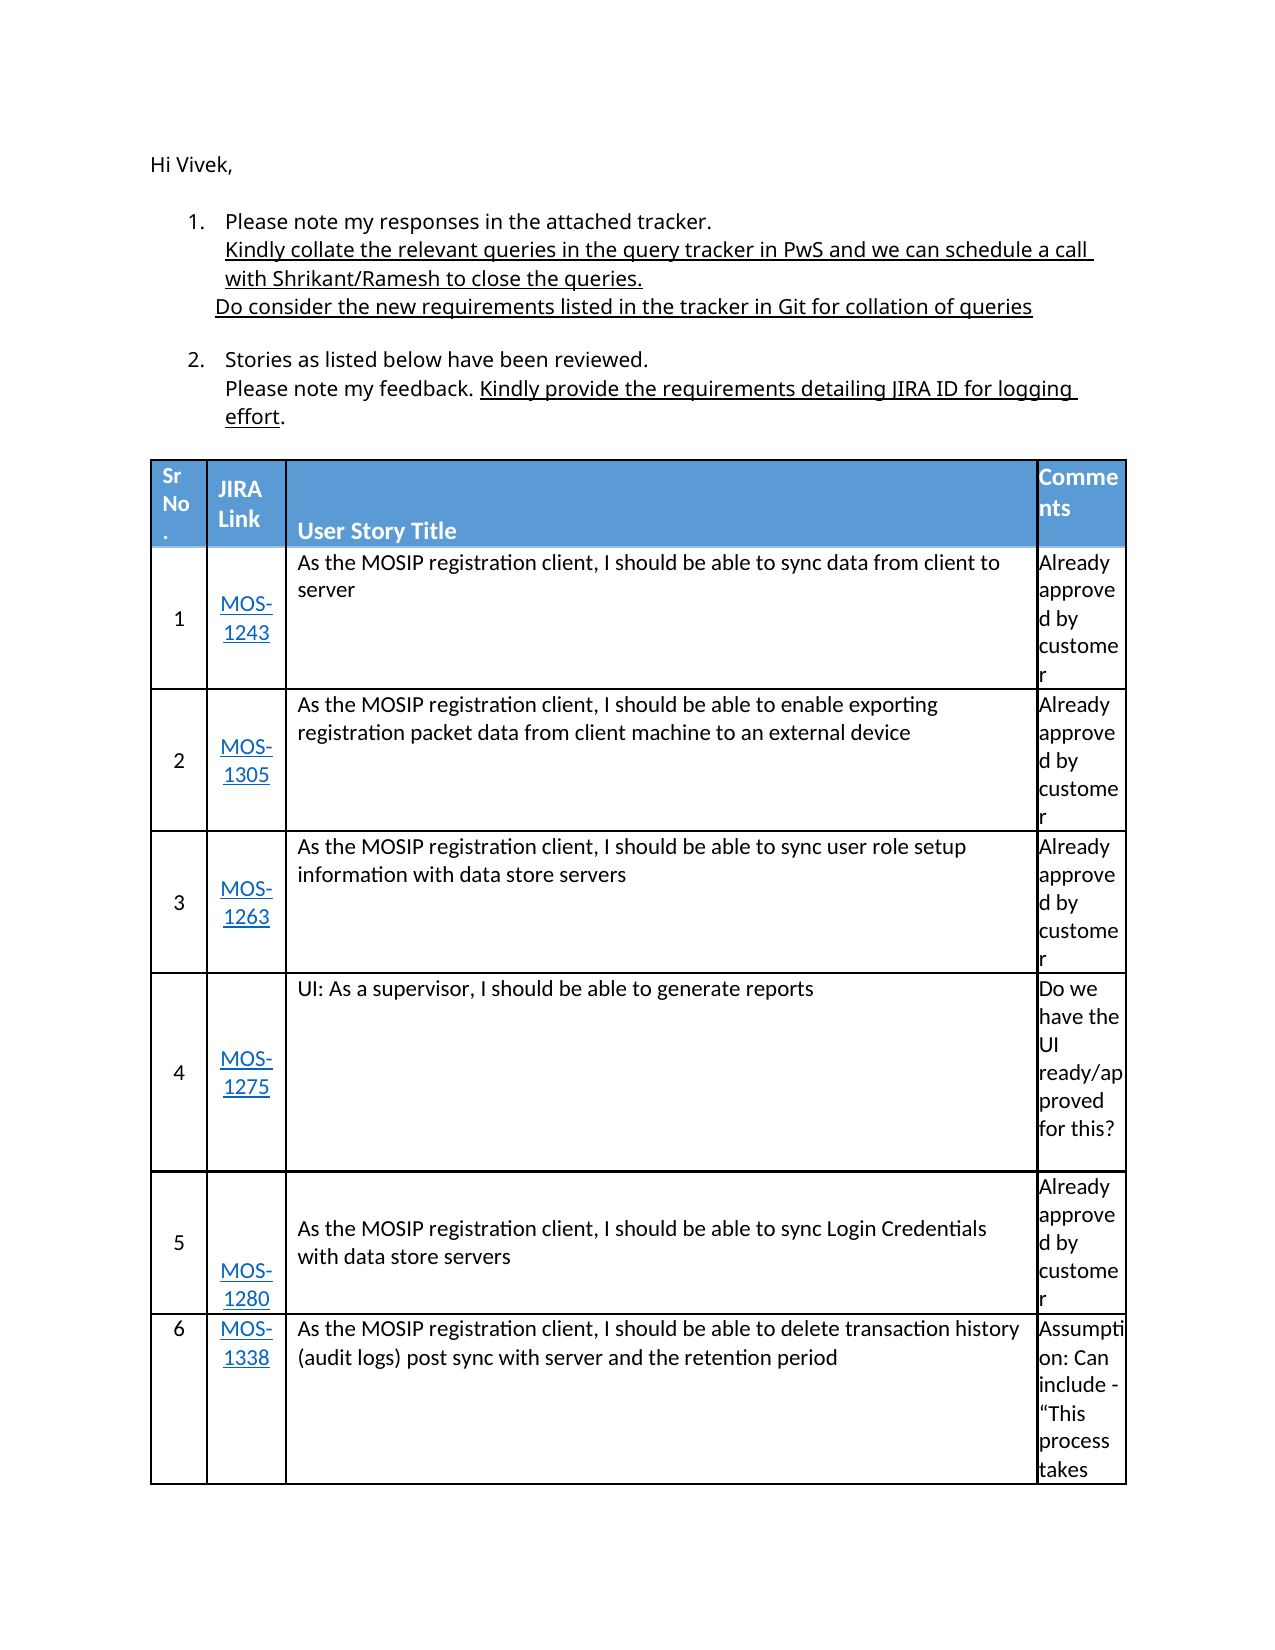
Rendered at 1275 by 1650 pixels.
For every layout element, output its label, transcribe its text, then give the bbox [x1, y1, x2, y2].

table_cell Already approved by customer [1039, 690, 1125, 830]
text Do consider the new requirements listed in the tracker in Git for collation of queries [150, 292, 1125, 321]
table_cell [287, 1315, 1036, 1483]
table_cell Already approved by customer [1039, 1173, 1125, 1312]
table_cell 6 [152, 1315, 206, 1483]
table_header Comments [1039, 461, 1125, 546]
list Kindly collate the relevant queries in the query tracker in PwS and we can schedule a call with Shrikant/Ramesh to close the queries. [225, 235, 1125, 292]
table_header JIRA Link [208, 461, 285, 546]
table_cell As the MOSIP registration client, I should be able to sync Login Credentials with data store servers [287, 1173, 1036, 1312]
table_cell 5 [152, 1173, 206, 1312]
table_header Sr No. [152, 461, 206, 546]
table_cell MOS-1243 [208, 548, 285, 688]
table_header User Story Title [287, 461, 1036, 546]
table_cell As the MOSIP registration client, I should be able to sync data from client to server [287, 548, 1036, 688]
table_cell UI: As a supervisor, I should be able to generate reports [287, 974, 1036, 1170]
text Hi Vivek, [150, 150, 1125, 178]
table_cell 1 [152, 548, 206, 688]
table_cell 2 [152, 690, 206, 830]
table_cell 4 [152, 974, 206, 1170]
table_cell As the MOSIP registration client, I should be able to sync user role setup information with data store servers [287, 832, 1036, 972]
table_cell MOS-1280 [208, 1173, 285, 1312]
table_cell MOS-1263 [208, 832, 285, 972]
text Please note my feedback. Kindly provide the requirements detailing JIRA ID for logging effort. [225, 374, 1125, 431]
table_cell As the MOSIP registration client, I should be able to enable exporting registration packet data from client machine to an external device [287, 690, 1036, 830]
table_cell Already approved by customer [1039, 548, 1125, 688]
table_cell MOS-1338 [208, 1315, 285, 1483]
list Please note my responses in the attached tracker. [187, 207, 1125, 235]
table_cell MOS-1305 [208, 690, 285, 830]
table_cell MOS-1275 [208, 974, 285, 1170]
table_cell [1039, 1315, 1125, 1483]
table_cell Already approved by customer [1039, 832, 1125, 972]
table_cell Do we have the UI ready/approved for this? [1039, 974, 1125, 1170]
table_cell 3 [152, 832, 206, 972]
list Stories as listed below have been reviewed. [187, 346, 1125, 374]
